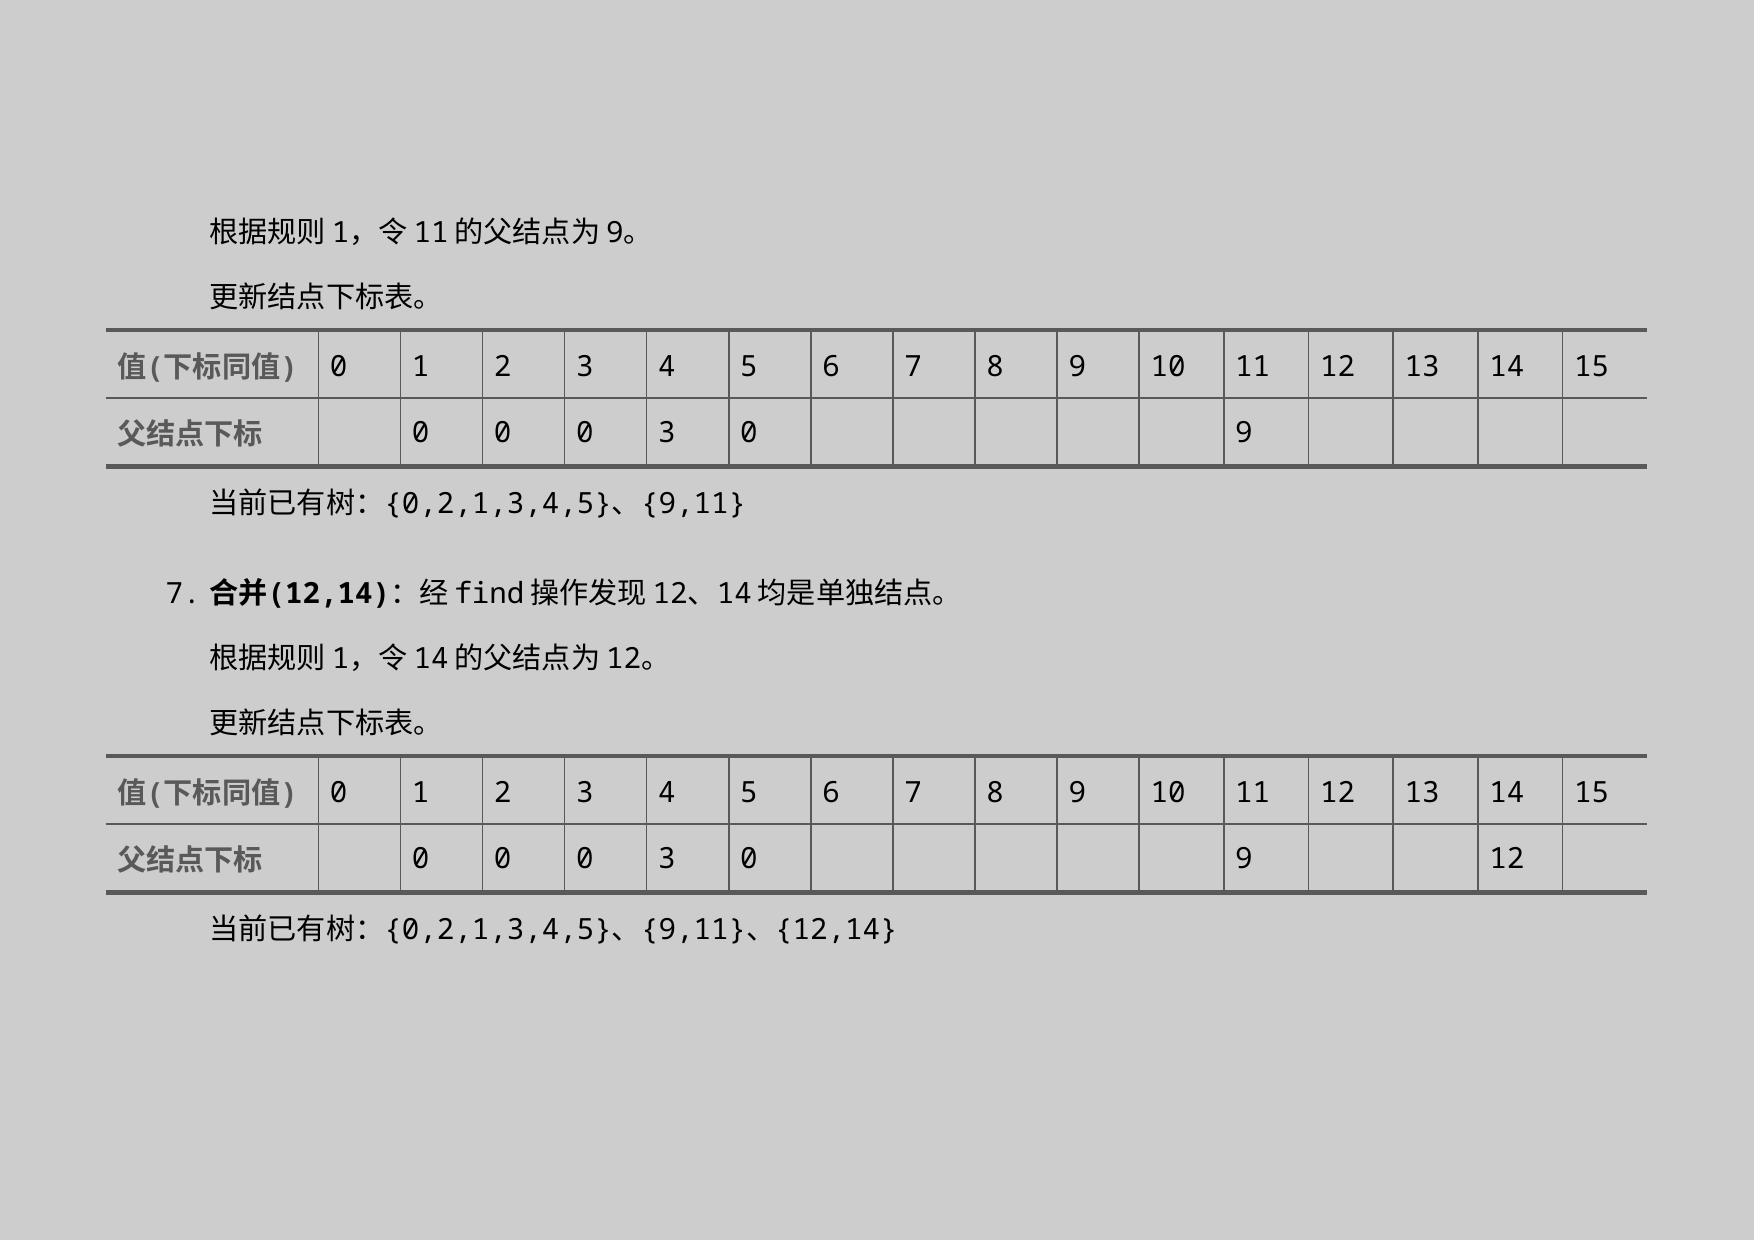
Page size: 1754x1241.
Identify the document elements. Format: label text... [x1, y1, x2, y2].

table_cell [1140, 825, 1223, 890]
table_header 值(下标同值) [106, 332, 318, 397]
table_header 14 [1479, 758, 1562, 823]
table_cell 0 [401, 825, 482, 890]
table_header 3 [565, 332, 646, 397]
table_header 9 [1058, 758, 1138, 823]
table_header 0 [319, 332, 400, 397]
table_header 7 [894, 758, 974, 823]
table_header 10 [1140, 758, 1223, 823]
table_cell [1563, 399, 1647, 464]
table_cell [1394, 399, 1477, 464]
table_cell [812, 399, 892, 464]
table_cell [1479, 399, 1562, 464]
table_header 11 [1225, 332, 1308, 397]
table_header 7 [894, 332, 974, 397]
table_header 5 [730, 758, 810, 823]
table_cell 父结点下标 [106, 399, 318, 464]
table_header 2 [483, 758, 564, 823]
table_cell [1394, 825, 1477, 890]
table_cell 0 [730, 825, 810, 890]
table_cell [812, 825, 892, 890]
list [165, 198, 1604, 328]
table_cell [1309, 399, 1392, 464]
table_header 3 [565, 758, 646, 823]
table_header 14 [1479, 332, 1562, 397]
table_cell [1058, 399, 1138, 464]
list 当前已有树：{0,2,1,3,4,5}、{9,11} [209, 469, 1604, 533]
table_cell 3 [647, 399, 728, 464]
table_header 10 [1140, 332, 1223, 397]
table_cell [894, 399, 974, 464]
table_header 9 [1058, 332, 1138, 397]
table_cell 0 [565, 825, 646, 890]
table_header 6 [812, 332, 892, 397]
table_cell 3 [647, 825, 728, 890]
table_header 值(下标同值) [106, 758, 318, 823]
table_header 15 [1563, 332, 1647, 397]
table_header 4 [647, 758, 728, 823]
table_cell [319, 825, 400, 890]
table_header 8 [976, 758, 1056, 823]
table_header 6 [812, 758, 892, 823]
table_cell 0 [565, 399, 646, 464]
table_header 0 [319, 758, 400, 823]
table_header 2 [483, 332, 564, 397]
table_cell 0 [401, 399, 482, 464]
table_cell [894, 825, 974, 890]
table_cell 9 [1225, 825, 1308, 890]
table_header 12 [1309, 332, 1392, 397]
list 合并(12,14)：经find操作发现12、14均是单独结点。 根据规则1，令14的父结点为12。 更新结点下标表。 [165, 558, 1604, 753]
table_cell [1309, 825, 1392, 890]
table_cell 0 [483, 399, 564, 464]
table_cell 0 [730, 399, 810, 464]
table_cell [976, 825, 1056, 890]
table_header 13 [1394, 758, 1477, 823]
table_header 1 [401, 758, 482, 823]
table_cell [319, 399, 400, 464]
table_cell 0 [483, 825, 564, 890]
table_header 11 [1225, 758, 1308, 823]
table_cell [976, 399, 1056, 464]
table_header 8 [976, 332, 1056, 397]
table_cell [1058, 825, 1138, 890]
table_header 4 [647, 332, 728, 397]
table_cell 父结点下标 [106, 825, 318, 890]
table_cell [1140, 399, 1223, 464]
table_cell 9 [1225, 399, 1308, 464]
table_header 15 [1563, 758, 1647, 823]
table_header 13 [1394, 332, 1477, 397]
table_cell 12 [1479, 825, 1562, 890]
table_cell [1563, 825, 1647, 890]
table_header 1 [401, 332, 482, 397]
table_header 5 [730, 332, 810, 397]
list 当前已有树：{0,2,1,3,4,5}、{9,11}、{12,14} [209, 895, 1604, 959]
table_header 12 [1309, 758, 1392, 823]
